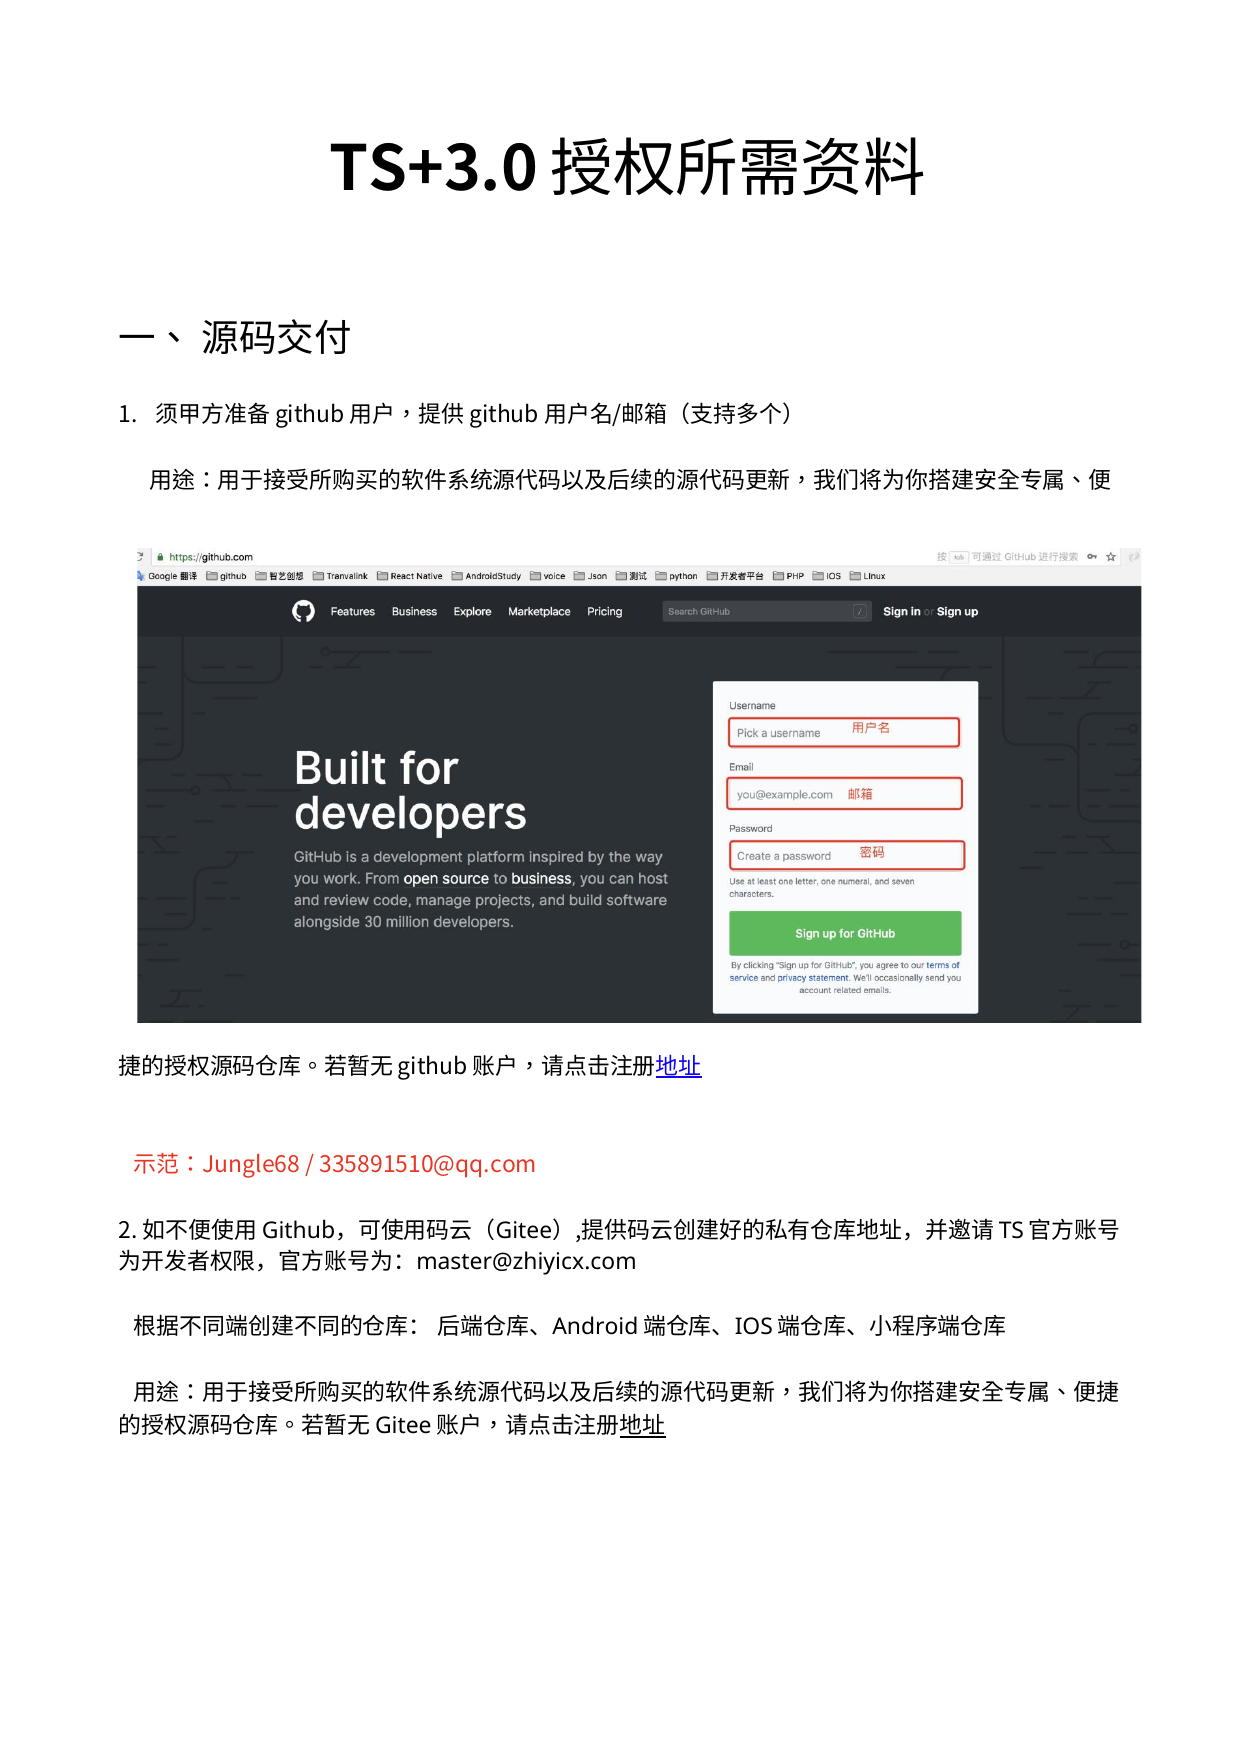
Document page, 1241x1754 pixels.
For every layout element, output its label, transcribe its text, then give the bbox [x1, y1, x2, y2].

list 2. 如不便使用Github，可使用码云（Gitee）,提供码云创建好的私有仓库地址，并邀请TS官方账号为开发者权限，官方账号为：master@zhiyicx.com [118, 1212, 1122, 1276]
list 根据不同端创建不同的仓库： 后端仓库、Android端仓库、IOS端仓库、小程序端仓库 [118, 1310, 1122, 1341]
text TS+3.0授权所需资料 [118, 118, 1122, 209]
text 示范：Jungle68 / 335891510@qq.com [118, 1145, 1122, 1179]
list 须甲方准备github用户，提供 github 用户名/邮箱（支持多个） [118, 396, 1122, 429]
picture [137, 548, 1142, 1023]
text 用途：用于接受所购买的软件系统源代码以及后续的源代码更新，我们将为你搭建安全专属、便捷的授权源码仓库。若暂无Gitee账户，请点击注册地址 [118, 1374, 1122, 1441]
text 一、 源码交付 [118, 308, 1122, 363]
